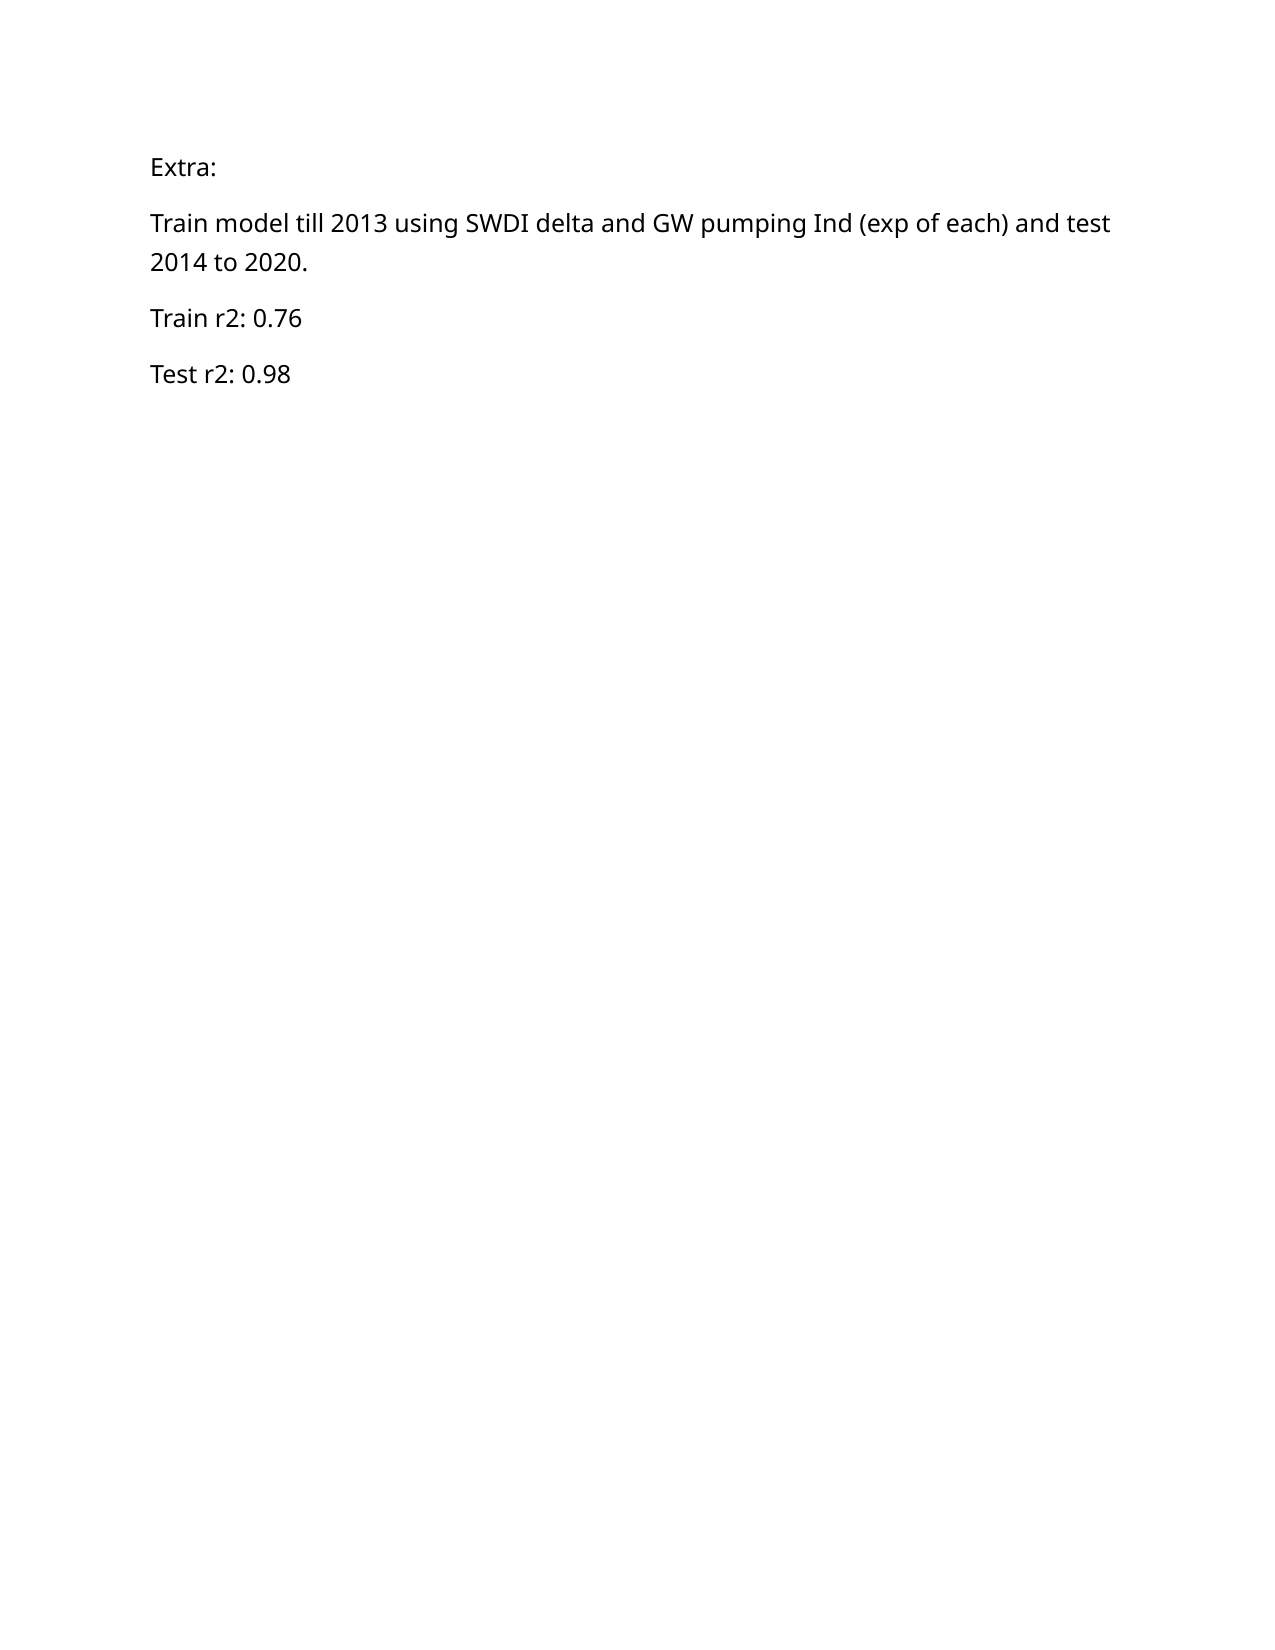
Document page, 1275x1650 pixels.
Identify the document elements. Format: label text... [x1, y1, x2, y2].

text Extra: [150, 150, 1125, 184]
text Train model till 2013 using SWDI delta and GW pumping Ind (exp of each) and test 2014 to 2020. [150, 206, 1125, 279]
text Test r2: 0.98 [150, 357, 1125, 391]
text Train r2: 0.76 [150, 301, 1125, 335]
